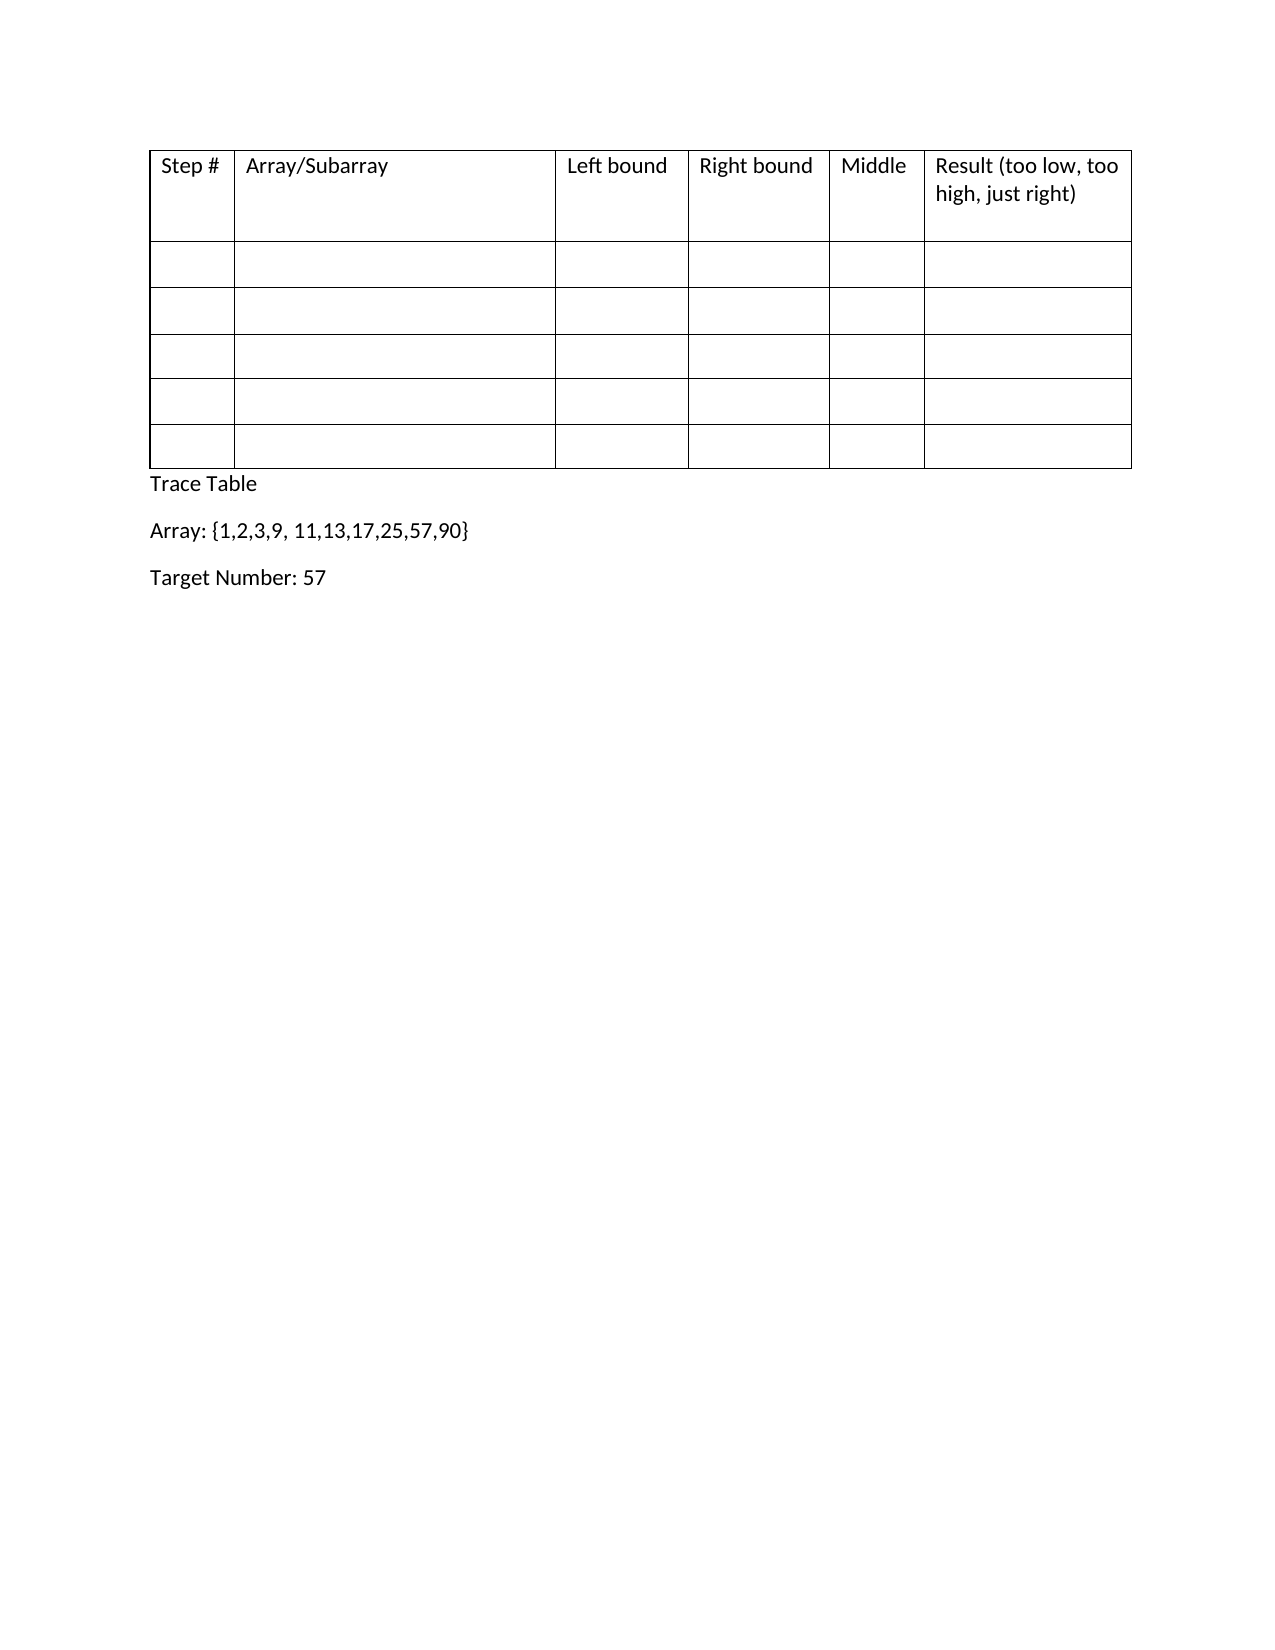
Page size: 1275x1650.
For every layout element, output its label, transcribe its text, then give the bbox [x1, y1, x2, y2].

table_cell [689, 335, 829, 378]
table_header Array/Subarray [235, 151, 555, 241]
table_cell [556, 242, 688, 287]
table_cell [689, 379, 829, 424]
text Target Number: 57 [150, 563, 1125, 591]
table_cell [151, 242, 234, 287]
table_header Middle [830, 151, 924, 241]
table_cell [235, 242, 555, 287]
table_cell [830, 335, 924, 378]
table_cell [830, 288, 924, 334]
table_cell [689, 288, 829, 334]
table_cell [689, 425, 829, 468]
table_cell [556, 288, 688, 334]
table_cell [151, 425, 234, 468]
table_header Step # [151, 151, 234, 241]
table_cell [556, 379, 688, 424]
table_cell [689, 242, 829, 287]
table_cell [830, 242, 924, 287]
table_cell [925, 242, 1131, 287]
table_header Result (too low, too high, just right) [925, 151, 1131, 241]
table_cell [235, 288, 555, 334]
table_cell [925, 288, 1131, 334]
table_header Left bound [556, 151, 688, 241]
table_cell [556, 425, 688, 468]
table_header Right bound [689, 151, 829, 241]
text Array: {1,2,3,9, 11,13,17,25,57,90} [150, 516, 1125, 544]
table_cell [556, 335, 688, 378]
table_cell [925, 425, 1131, 468]
table_cell [925, 379, 1131, 424]
table_cell [235, 425, 555, 468]
text Trace Table [150, 469, 1125, 497]
table_cell [151, 288, 234, 334]
table_cell [925, 335, 1131, 378]
table_cell [235, 379, 555, 424]
table_cell [235, 335, 555, 378]
table_cell [151, 335, 234, 378]
table_cell [830, 379, 924, 424]
table_cell [830, 425, 924, 468]
table_cell [151, 379, 234, 424]
